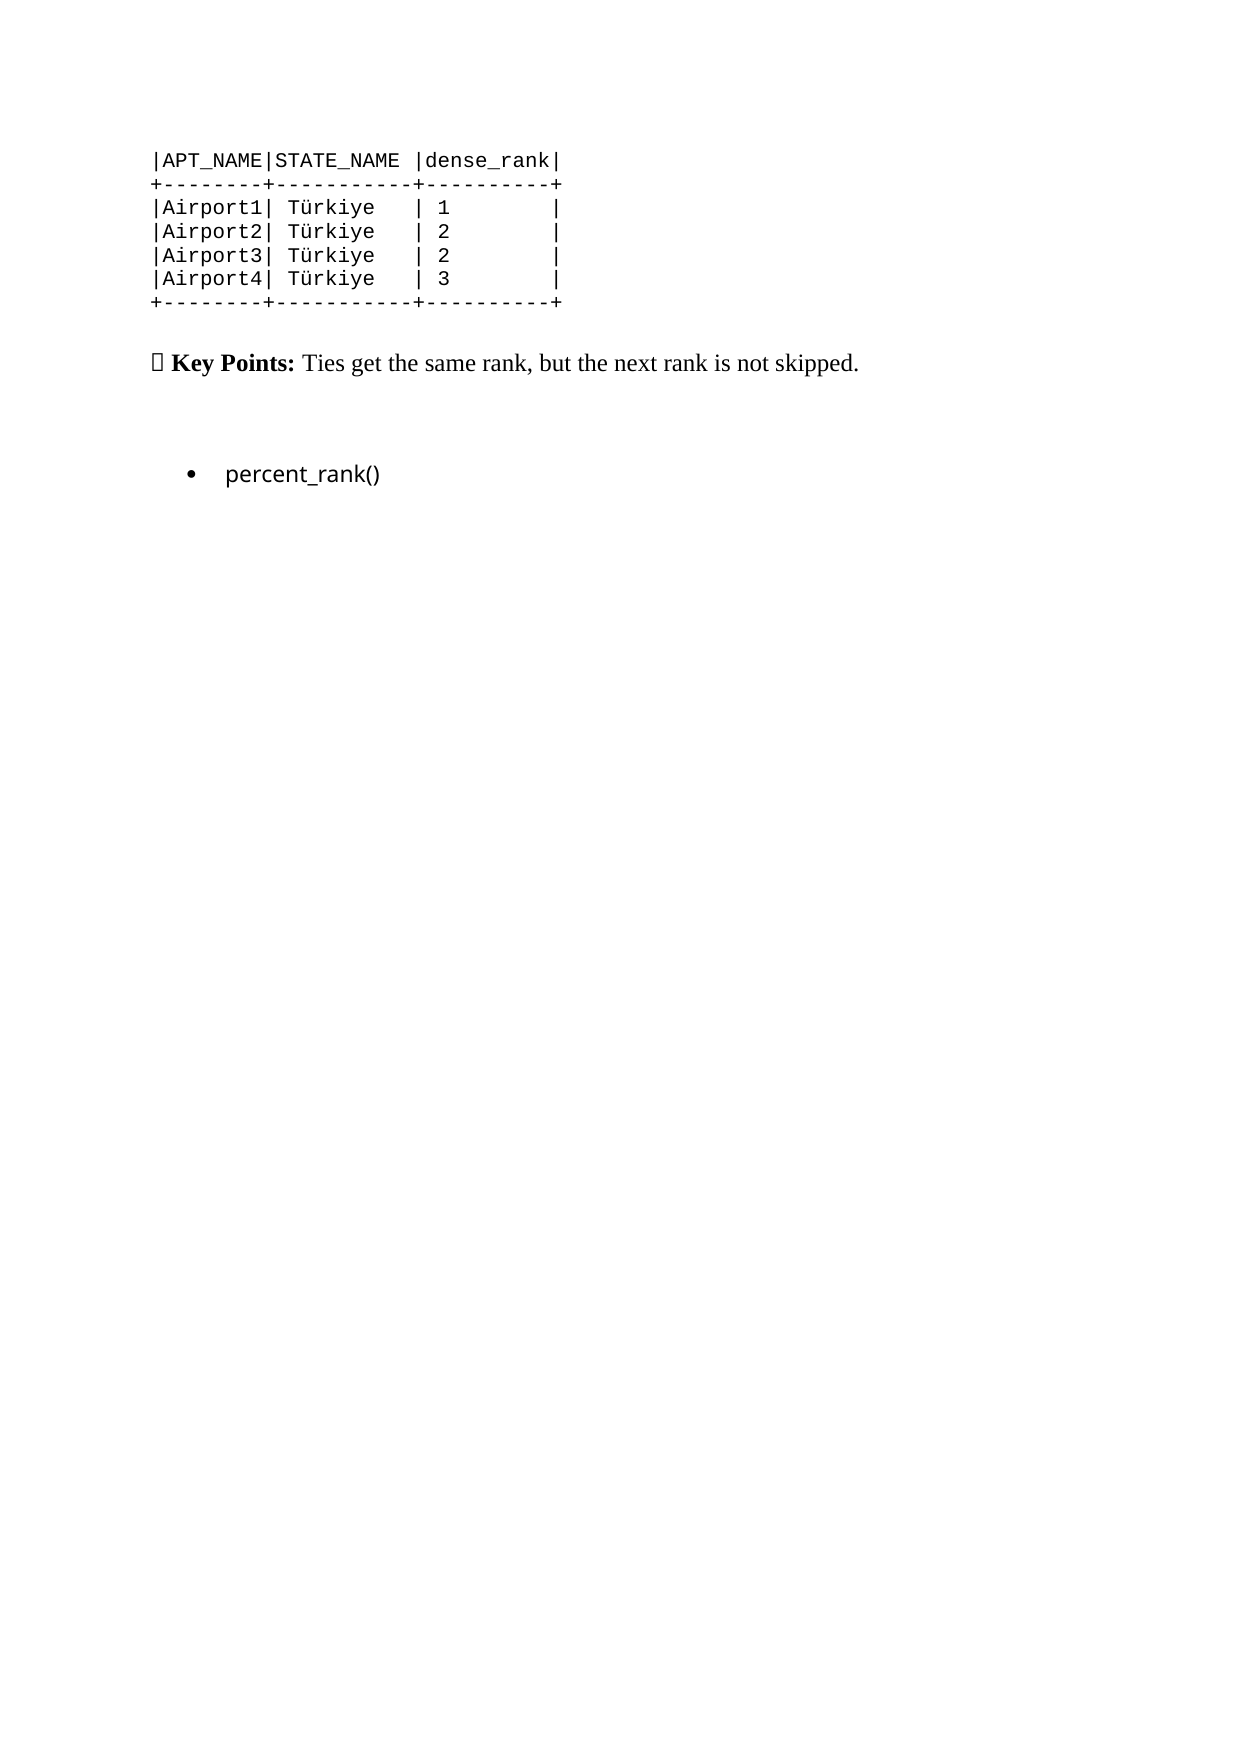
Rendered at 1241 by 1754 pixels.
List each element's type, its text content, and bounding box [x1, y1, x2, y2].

text +--------+-----------+----------+ [150, 174, 1090, 197]
text |Airport2| Türkiye | 2 | [150, 221, 1090, 244]
text |Airport1| Türkiye | 1 | [150, 197, 1090, 221]
text |Airport3| Türkiye | 2 | [150, 244, 1090, 268]
list percent_rank() [187, 458, 1090, 489]
text |APT_NAME|STATE_NAME |dense_rank| [150, 150, 1090, 174]
text |Airport4| Türkiye | 3 | [150, 268, 1090, 292]
text ✅ Key Points: Ties get the same rank, but the next rank is not skipped. [150, 345, 1090, 379]
text +--------+-----------+----------+ [150, 292, 1090, 316]
